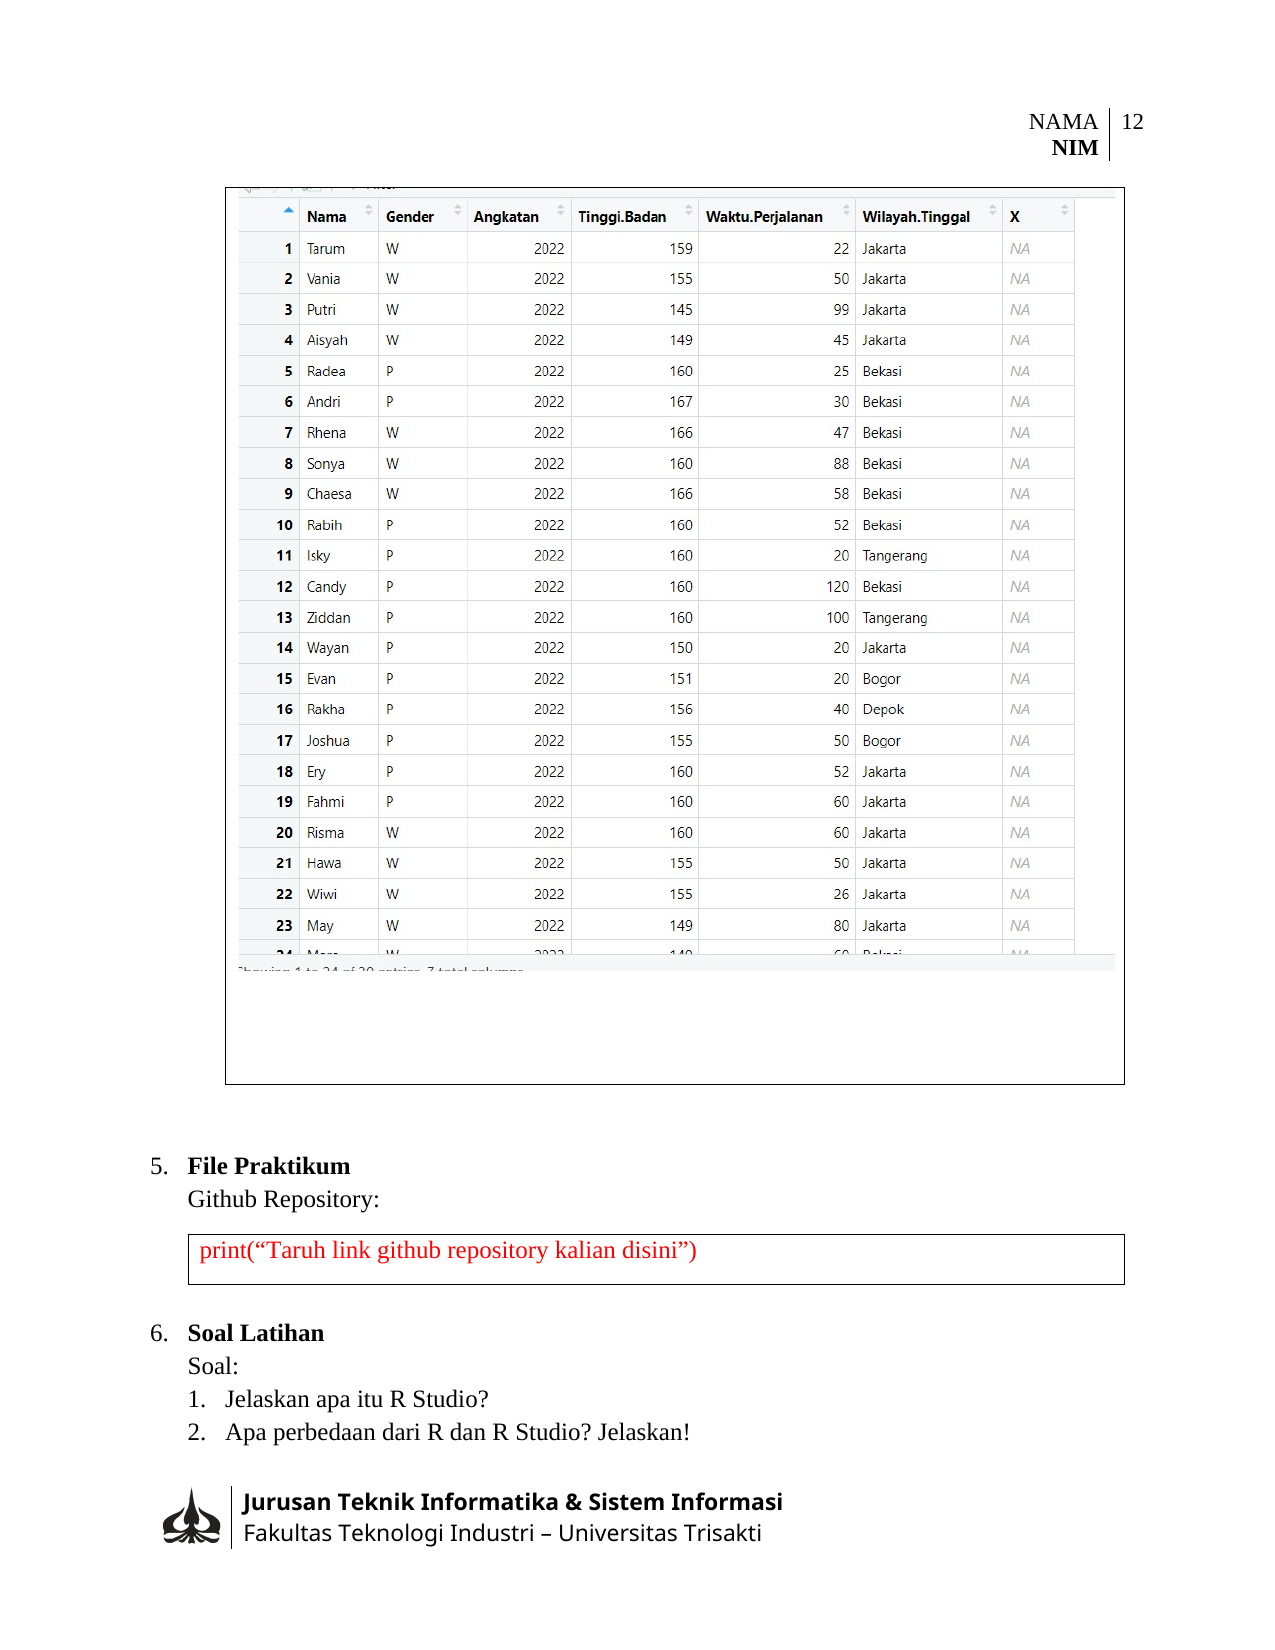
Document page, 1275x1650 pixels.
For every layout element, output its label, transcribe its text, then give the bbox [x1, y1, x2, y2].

picture [238, 188, 1116, 971]
list File Praktikum [150, 1151, 1125, 1180]
table_header [226, 188, 1124, 1084]
picture [162, 1486, 221, 1544]
text Github Repository: [187, 1184, 1125, 1213]
list Soal Latihan [150, 1318, 1125, 1347]
list Apa perbedaan dari R dan R Studio? Jelaskan! [187, 1417, 1125, 1446]
text Soal: [187, 1351, 1125, 1380]
list Jelaskan apa itu R Studio? [187, 1384, 1125, 1413]
table_header print(“Taruh link github repository kalian disini”) [189, 1235, 1124, 1284]
